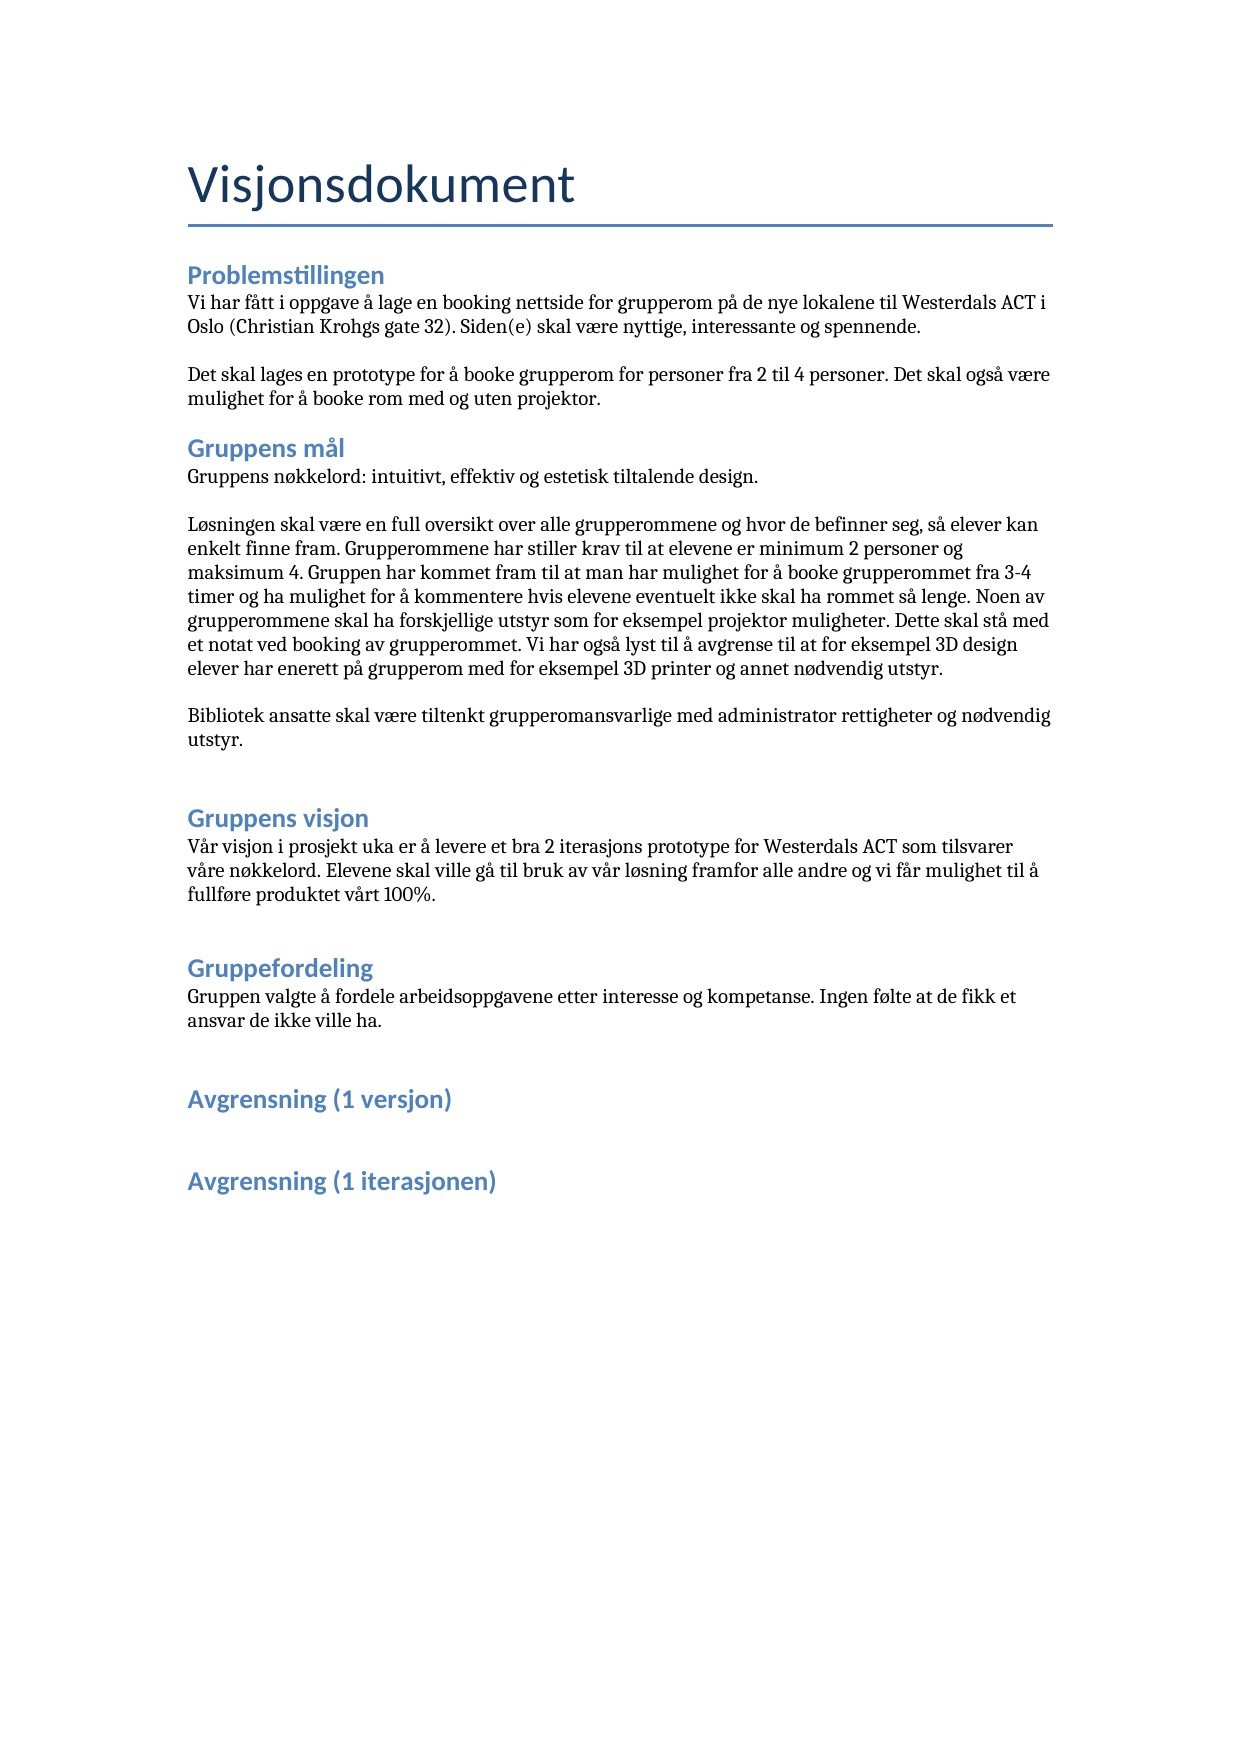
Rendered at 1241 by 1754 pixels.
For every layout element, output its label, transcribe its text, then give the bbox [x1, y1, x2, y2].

subtitle Problemstillingen [187, 258, 1053, 291]
text Løsningen skal være en full oversikt over alle grupperommene og hvor de befinner seg, så elever kan enkelt finne fram. Grupperommene har stiller krav til at elevene er minimum 2 personer og maksimum 4. Gruppen har kommet fram til at man har mulighet for å booke grupperommet fra 3-4 timer og ha mulighet for å kommentere hvis elevene eventuelt ikke skal ha rommet så lenge. Noen av grupperommene skal ha forskjellige utstyr som for eksempel projektor muligheter. Dette skal stå med et notat ved booking av grupperommet. Vi har også lyst til å avgrense til at for eksempel 3D design elever har enerett på grupperom med for eksempel 3D printer og annet nødvendig utstyr. [187, 512, 1053, 680]
subtitle Gruppefordeling [187, 951, 1053, 984]
subtitle Avgrensning (1 versjon) [187, 1082, 1053, 1115]
text Vår visjon i prosjekt uka er å levere et bra 2 iterasjons prototype for Westerdals ACT som tilsvarer våre nøkkelord. Elevene skal ville gå til bruk av vår løsning framfor alle andre og vi får mulighet til å fullføre produktet vårt 100%. [187, 834, 1053, 906]
text Gruppen valgte å fordele arbeidsoppgavene etter interesse og kompetanse. Ingen følte at de fikk et ansvar de ikke ville ha. [187, 984, 1053, 1032]
title Visjonsdokument [187, 150, 1053, 227]
text Bibliotek ansatte skal være tiltenkt grupperomansvarlige med administrator rettigheter og nødvendig utstyr. [187, 704, 1053, 752]
subtitle Gruppens visjon [187, 802, 1053, 834]
text Gruppens nøkkelord: intuitivt, effektiv og estetisk tiltalende design. [187, 464, 1053, 488]
text Vi har fått i oppgave å lage en booking nettside for grupperom på de nye lokalene til Westerdals ACT i Oslo (Christian Krohgs gate 32). Siden(e) skal være nyttige, interessante og spennende. [187, 291, 1053, 339]
subtitle Avgrensning (1 iterasjonen) [187, 1164, 1053, 1197]
text Det skal lages en prototype for å booke grupperom for personer fra 2 til 4 personer. Det skal også være mulighet for å booke rom med og uten projektor. [187, 363, 1053, 411]
subtitle Gruppens mål [187, 431, 1053, 464]
